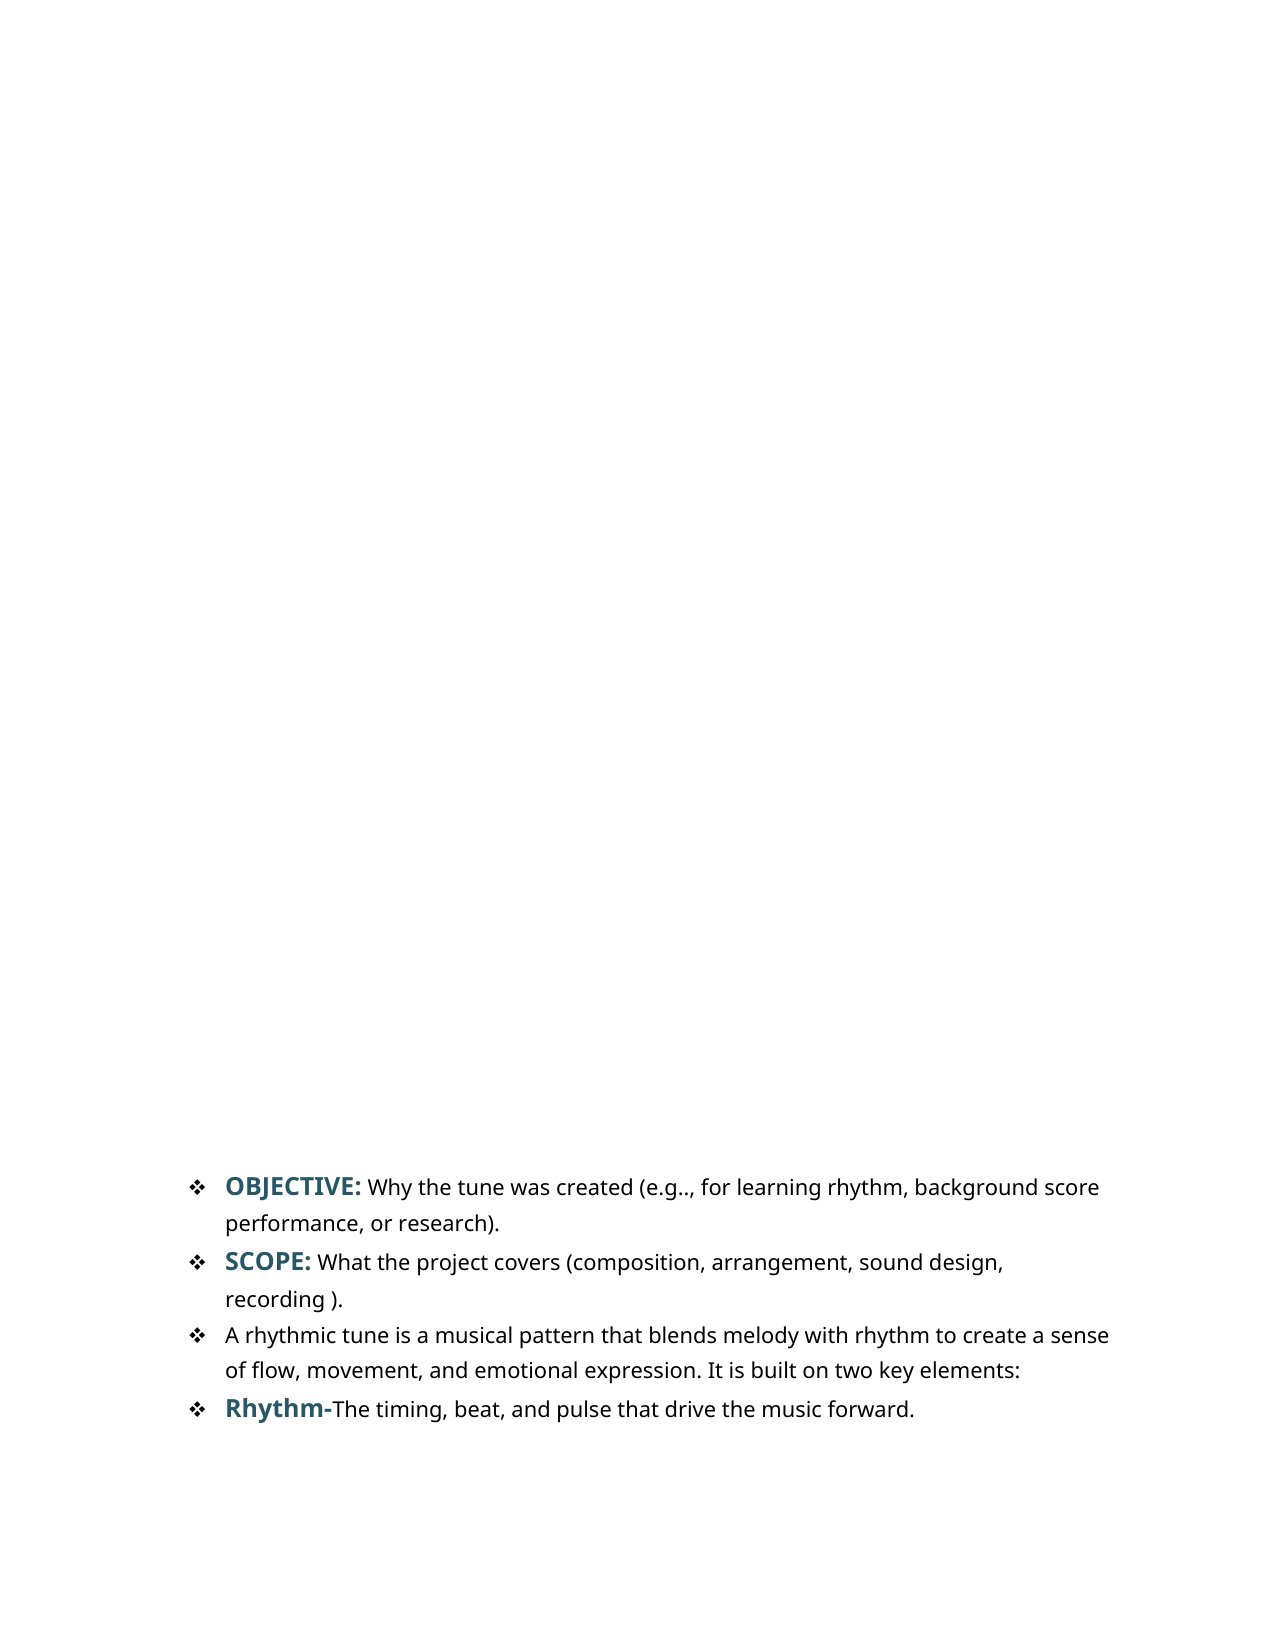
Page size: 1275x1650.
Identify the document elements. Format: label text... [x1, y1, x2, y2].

list Rhythm-The timing, beat, and pulse that drive the music forward. [187, 1391, 1125, 1425]
list A rhythmic tune is a musical pattern that blends melody with rhythm to create a sense of flow, movement, and emotional expression. It is built on two key elements: [187, 1319, 1125, 1385]
list SCOPE: What the project covers (composition, arrangement, sound design, recording ). [187, 1244, 1125, 1314]
list OBJECTIVE: Why the tune was created (e.g.., for learning rhythm, background score performance, or research). [187, 1168, 1125, 1238]
